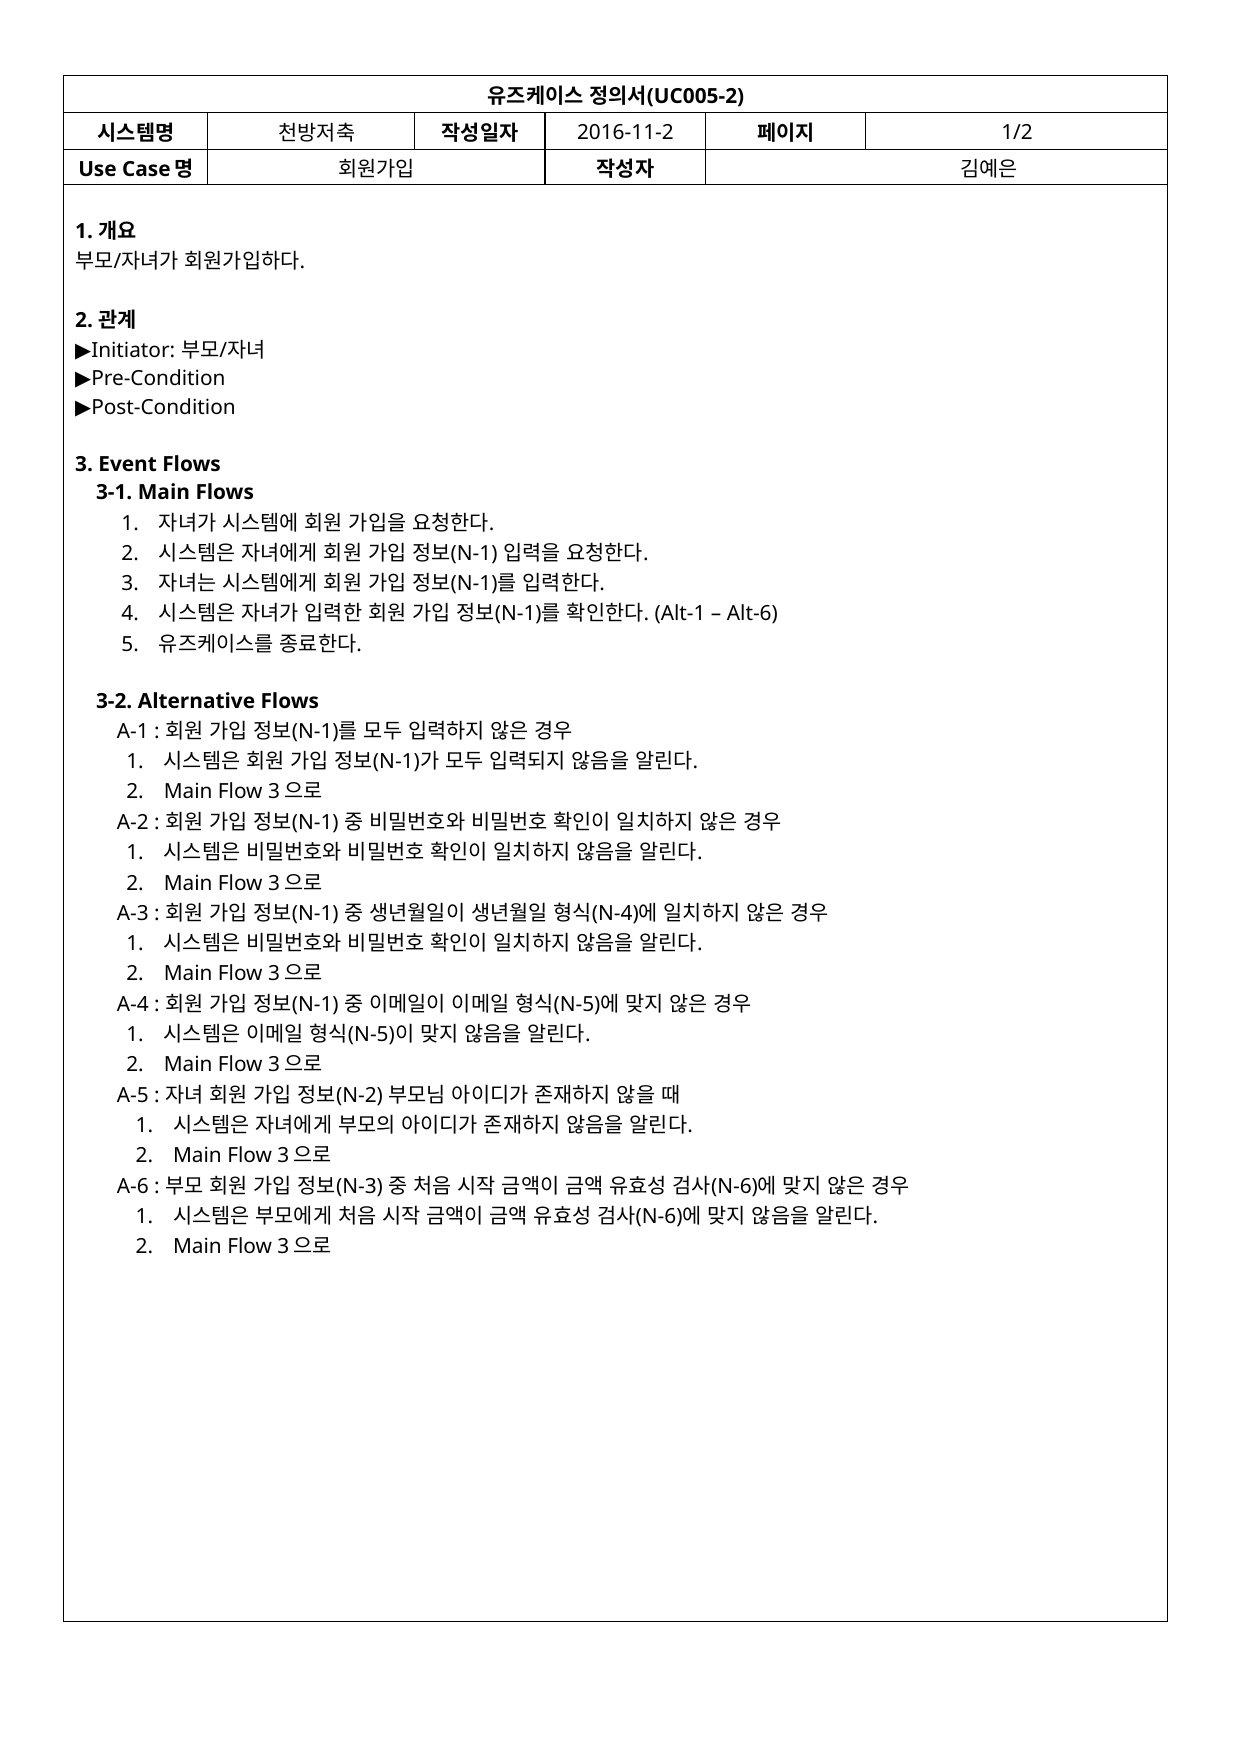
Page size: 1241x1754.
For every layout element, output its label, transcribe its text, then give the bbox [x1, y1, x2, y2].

table_cell 시스템명 [64, 113, 207, 149]
table_cell 천방저축 [208, 113, 414, 149]
table_cell 김예은 [706, 150, 1167, 184]
table_cell Use Case명 [64, 150, 207, 184]
table_cell 작성자 [546, 150, 705, 184]
table_cell 작성일자 [415, 113, 544, 149]
table_cell 회원가입 [208, 150, 544, 184]
table_cell 1/2 [866, 113, 1167, 149]
table_cell 1. 개요 부모/자녀가 회원가입하다. 2. 관계 ▶Initiator: 부모/자녀 ▶Pre-Condition ▶Post-Condition 3. Event Flows 3-1. Main Flows 자녀가 시스템에 회원 가입을 요청한다. 시스템은 자녀에게 회원 가입 정보(N-1) 입력을 요청한다. 자녀는 시스템에게 회원 가입 정보(N-1)를 입력한다. 시스템은 자녀가 입력한 회원 가입 정보(N-1)를 확인한다. (Alt-1 – Alt-6) 유즈케이스를 종료한다. 3-2. Alternative Flows A-1 : 회원 가입 정보(N-1)를 모두 입력하지 않은 경우 시스템은 회원 가입 정보(N-1)가 모두 입력되지 않음을 알린다. Main Flow 3으로 A-2 : 회원 가입 정보(N-1) 중 비밀번호와 비밀번호 확인이 일치하지 않은 경우 시스템은 비밀번호와 비밀번호 확인이 일치하지 않음을 알린다. Main Flow 3으로 A-3 : 회원 가입 정보(N-1) 중 생년월일이 생년월일 형식(N-4)에 일치하지 않은 경우 시스템은 비밀번호와 비밀번호 확인이 일치하지 않음을 알린다. Main Flow 3으로 A-4 : 회원 가입 정보(N-1) 중 이메일이 이메일 형식(N-5)에 맞지 않은 경우 시스템은 이메일 형식(N-5)이 맞지 않음을 알린다. Main Flow 3으로 A-5 : 자녀 회원 가입 정보(N-2) 부모님 아이디가 존재하지 않을 때 시스템은 자녀에게 부모의 아이디가 존재하지 않음을 알린다. Main Flow 3으로 A-6 : 부모 회원 가입 정보(N-3) 중 처음 시작 금액이 금액 유효성 검사(N-6)에 맞지 않은 경우 시스템은 부모에게 처음 시작 금액이 금액 유효성 검사(N-6)에 맞지 않음을 알린다. Main Flow 3으로 [64, 185, 1167, 1621]
table_cell 2016-11-2 [546, 113, 705, 149]
table_cell 페이지 [706, 113, 865, 149]
table_header 유즈케이스 정의서(UC005-2) [64, 76, 1167, 112]
